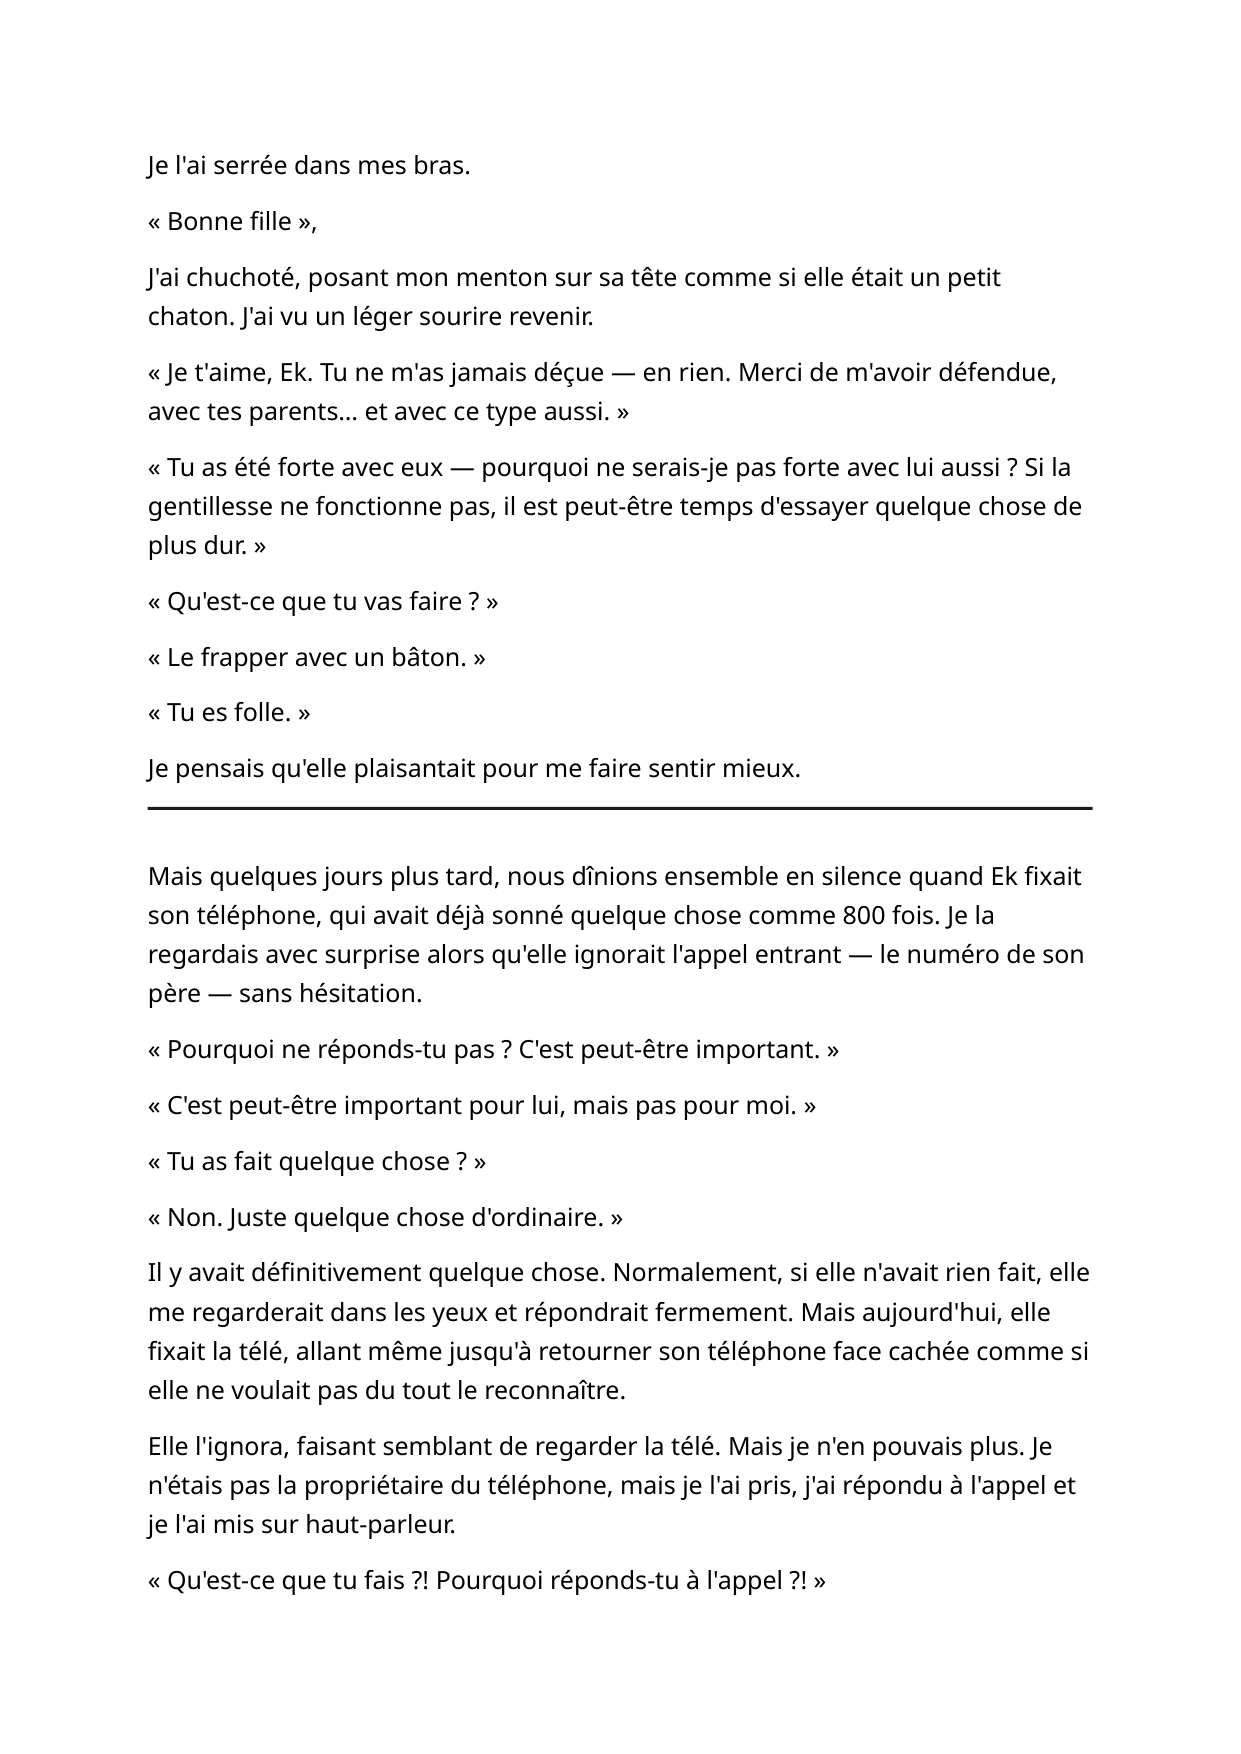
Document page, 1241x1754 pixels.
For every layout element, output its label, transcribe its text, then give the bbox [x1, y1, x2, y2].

text « Pourquoi ne réponds-tu pas ? C'est peut-être important. » [148, 1032, 1093, 1066]
text « Tu as fait quelque chose ? » [148, 1143, 1093, 1177]
text « Tu es folle. » [148, 695, 1093, 729]
text « Tu as été forte avec eux — pourquoi ne serais-je pas forte avec lui aussi ? Si la gentillesse ne fonctionne pas, il est peut-être temps d'essayer quelque chose de plus dur. » [148, 449, 1093, 562]
text « Bonne fille », [148, 203, 1093, 237]
text « Non. Juste quelque chose d'ordinaire. » [148, 1199, 1093, 1233]
text « Le frapper avec un bâton. » [148, 639, 1093, 673]
text « Je t'aime, Ek. Tu ne m'as jamais déçue — en rien. Merci de m'avoir défendue, avec tes parents… et avec ce type aussi. » [148, 354, 1093, 427]
text Elle l'ignora, faisant semblant de regarder la télé. Mais je n'en pouvais plus. Je n'étais pas la propriétaire du téléphone, mais je l'ai pris, j'ai répondu à l'appel et je l'ai mis sur haut-parleur. [148, 1428, 1093, 1541]
text Je l'ai serrée dans mes bras. [148, 148, 1093, 182]
text Je pensais qu'elle plaisantait pour me faire sentir mieux. [148, 751, 1093, 785]
text « C'est peut-être important pour lui, mais pas pour moi. » [148, 1088, 1093, 1122]
text Mais quelques jours plus tard, nous dînions ensemble en silence quand Ek fixait son téléphone, qui avait déjà sonné quelque chose comme 800 fois. Je la regardais avec surprise alors qu'elle ignorait l'appel entrant — le numéro de son père — sans hésitation. [148, 858, 1093, 1010]
text « Qu'est-ce que tu vas faire ? » [148, 583, 1093, 617]
text Il y avait définitivement quelque chose. Normalement, si elle n'avait rien fait, elle me regarderait dans les yeux et répondrait fermement. Mais aujourd'hui, elle fixait la télé, allant même jusqu'à retourner son téléphone face cachée comme si elle ne voulait pas du tout le reconnaître. [148, 1255, 1093, 1407]
text J'ai chuchoté, posant mon menton sur sa tête comme si elle était un petit chaton. J'ai vu un léger sourire revenir. [148, 259, 1093, 332]
text « Qu'est-ce que tu fais ?! Pourquoi réponds-tu à l'appel ?! » [148, 1563, 1093, 1597]
